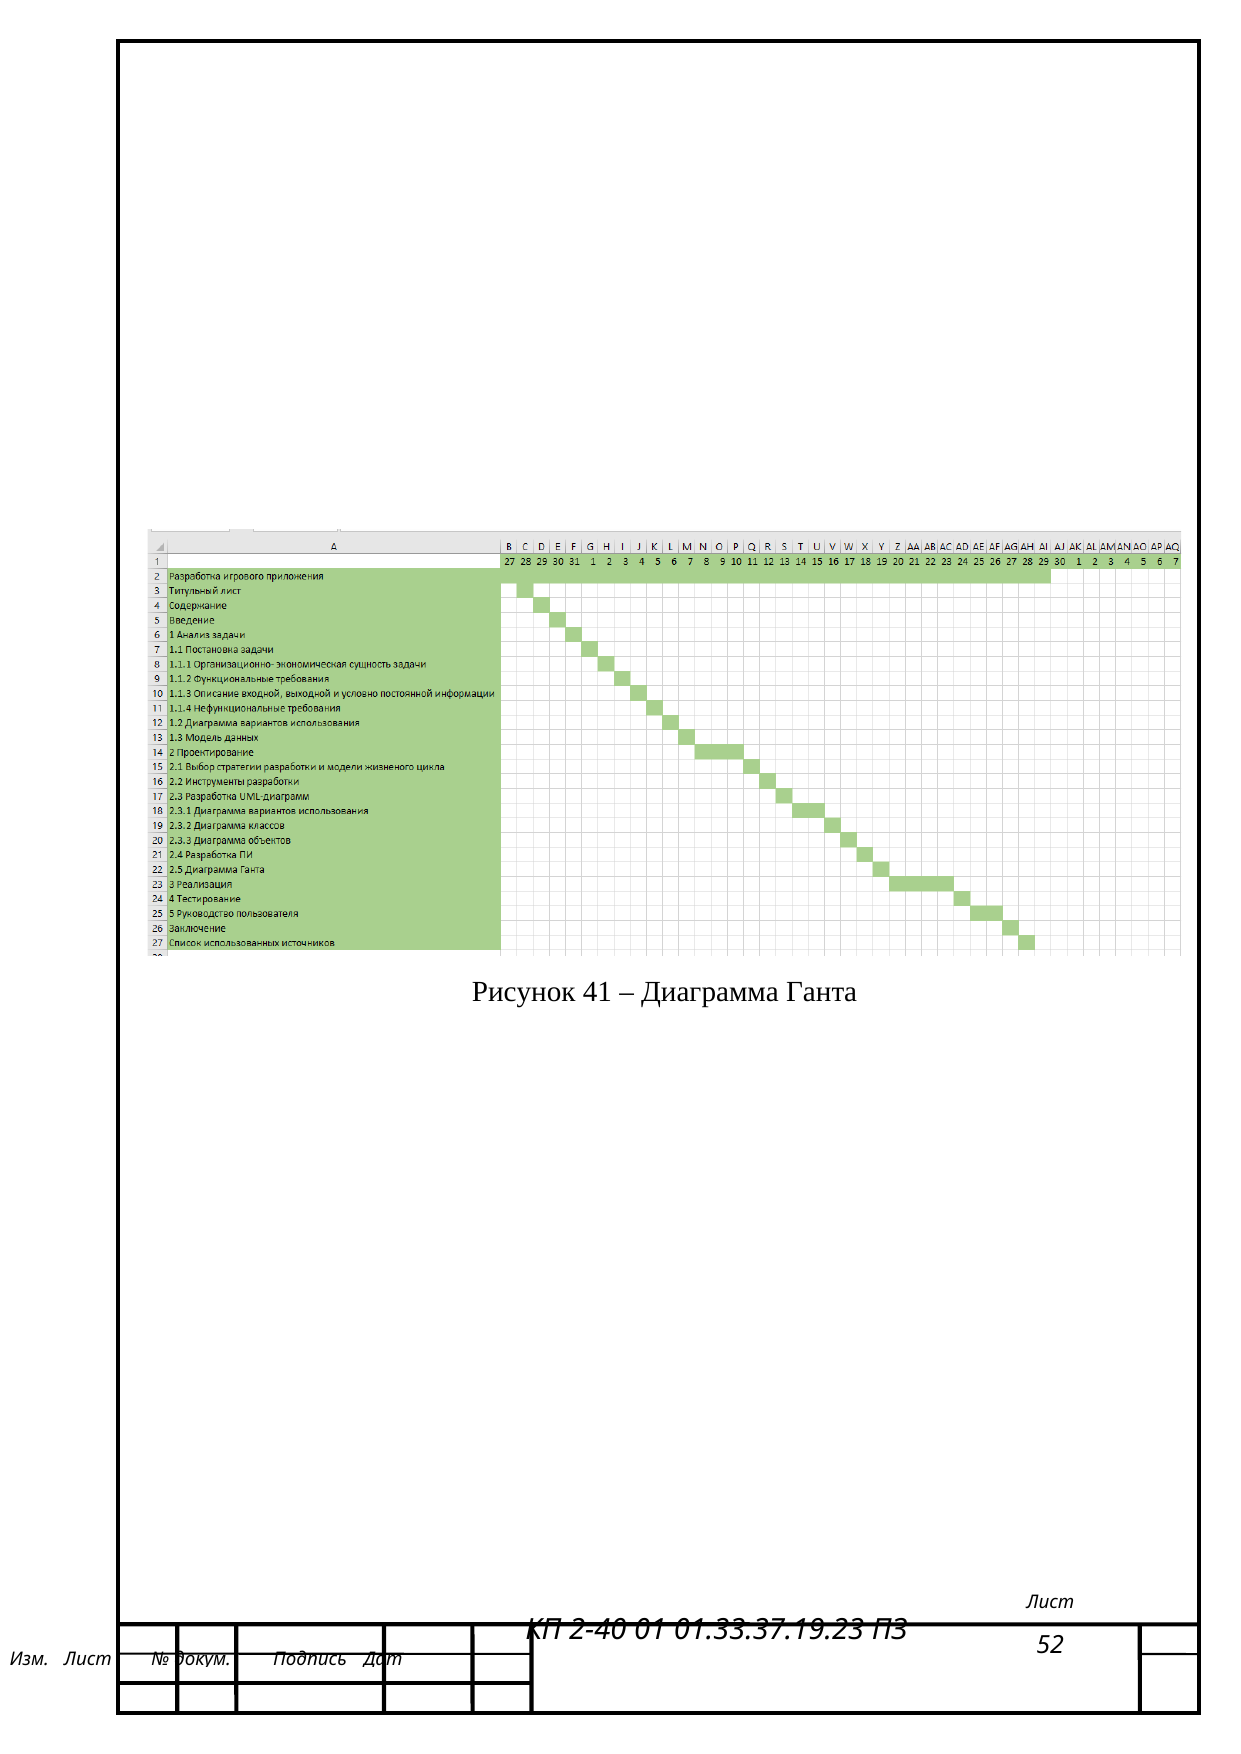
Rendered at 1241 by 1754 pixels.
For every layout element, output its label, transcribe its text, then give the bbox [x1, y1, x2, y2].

text Рисунок 41 – Диаграмма Ганта [148, 974, 1181, 1007]
picture [147, 529, 1182, 956]
